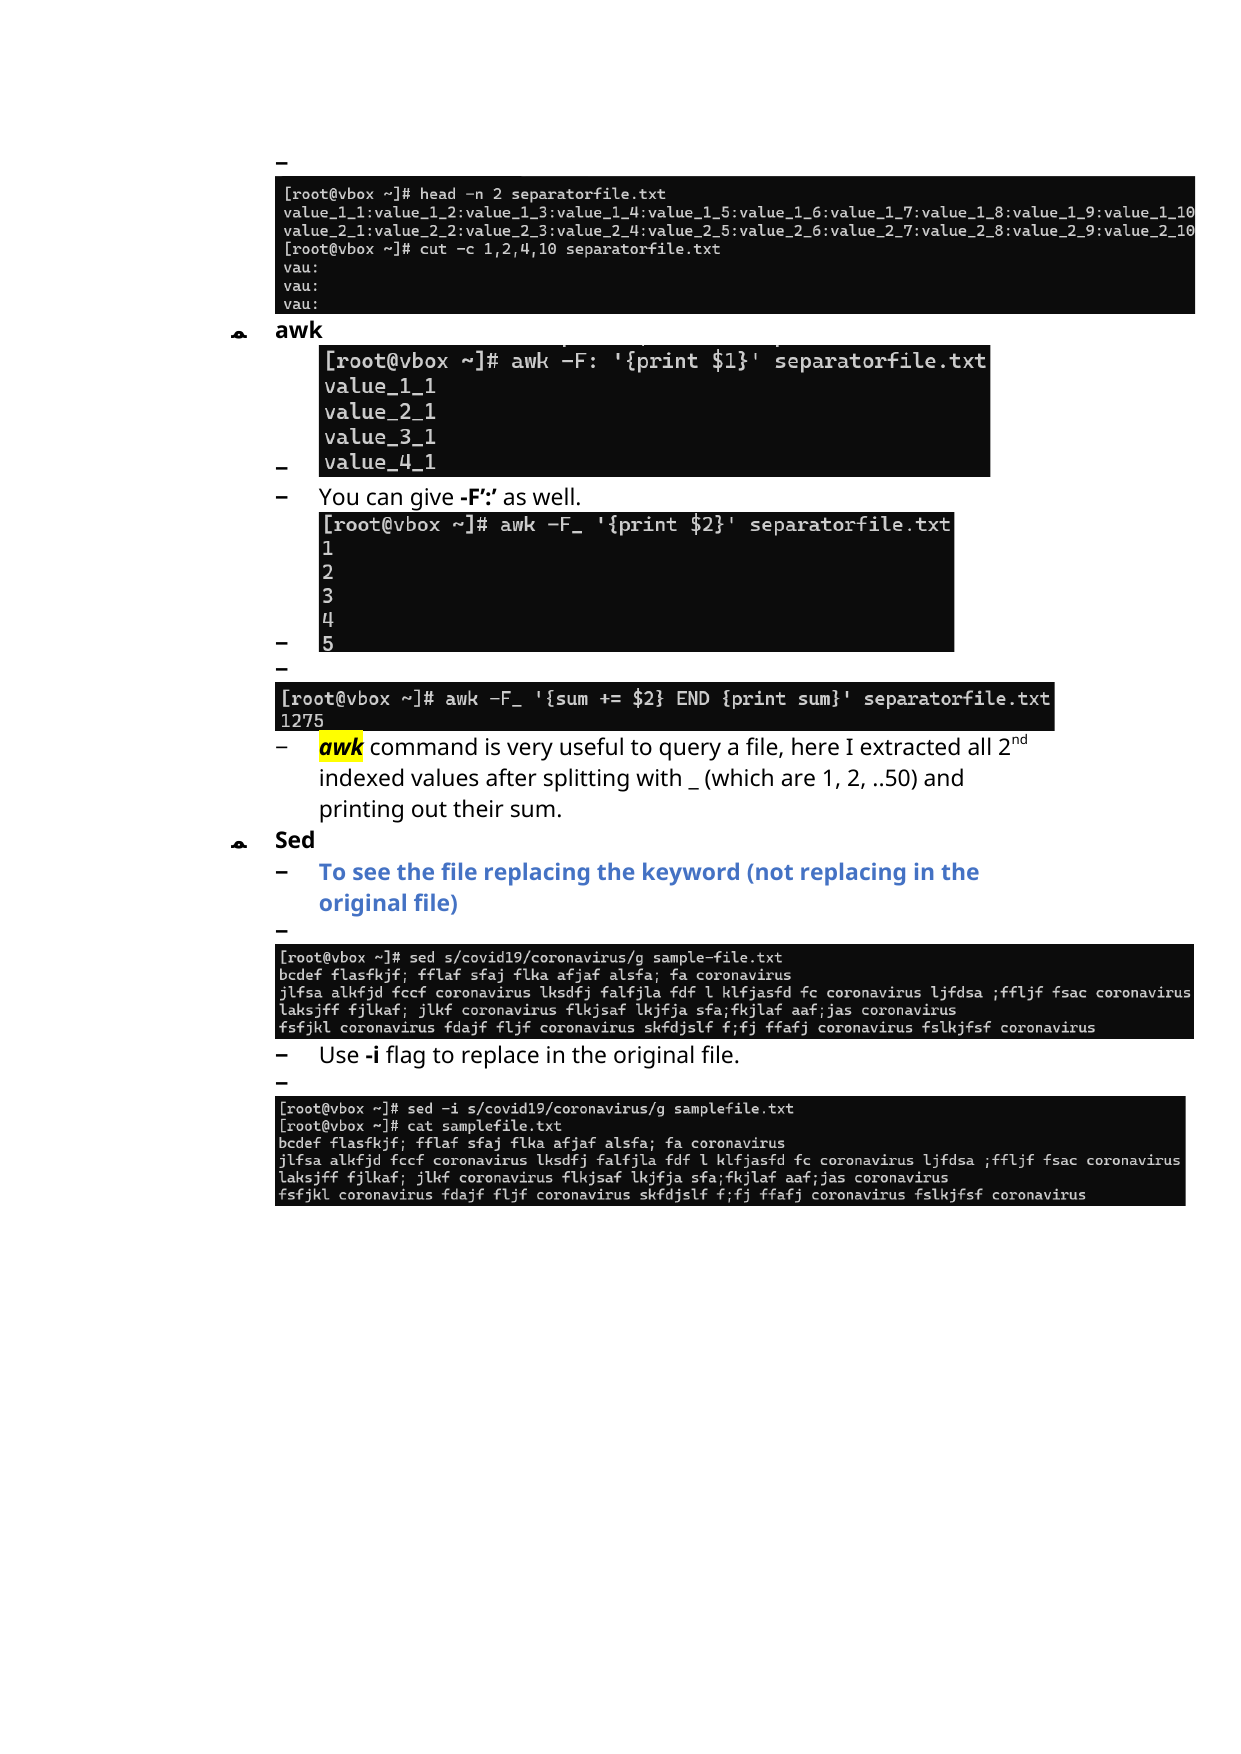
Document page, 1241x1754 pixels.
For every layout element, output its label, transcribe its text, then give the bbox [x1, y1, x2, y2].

list Use -i flag to replace in the original file. [275, 1039, 1053, 1070]
list Sed [231, 824, 1053, 855]
picture [318, 345, 991, 477]
picture [275, 176, 1196, 314]
list You can give -F’:’ as well. [275, 481, 1053, 512]
picture [318, 512, 955, 652]
list awk [231, 314, 1053, 345]
picture [275, 682, 1055, 731]
picture [275, 944, 1194, 1039]
picture [275, 1096, 1186, 1206]
list awk command is very useful to query a file, here I extracted all 2nd indexed values after splitting with _ (which are 1, 2, ..50) and printing out their sum. [275, 731, 1053, 824]
list To see the file replacing the keyword (not replacing in the original file) [275, 855, 1053, 918]
